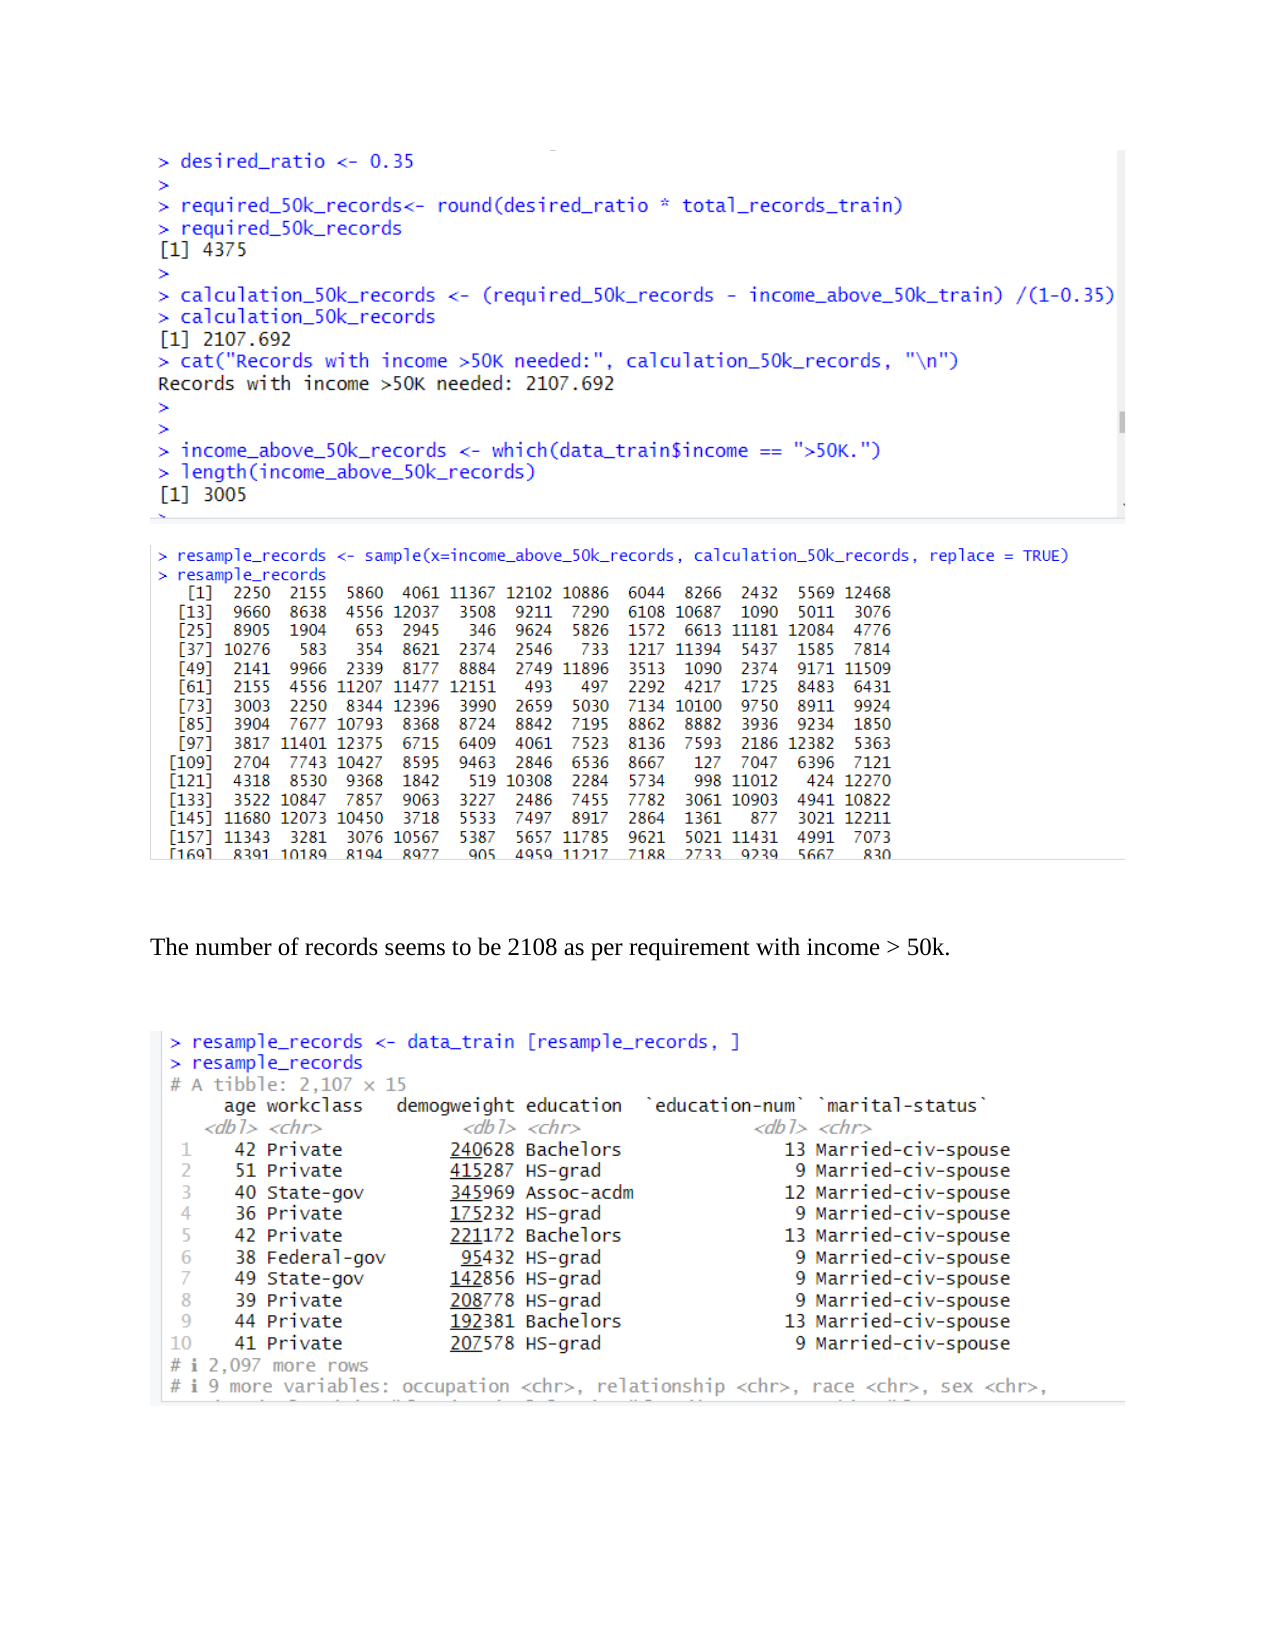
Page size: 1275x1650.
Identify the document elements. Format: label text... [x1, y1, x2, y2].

picture [150, 1031, 1125, 1406]
text The number of records seems to be 2108 as per requirement with income > 50k. [150, 932, 1125, 960]
picture [150, 150, 1125, 524]
picture [150, 545, 1125, 860]
